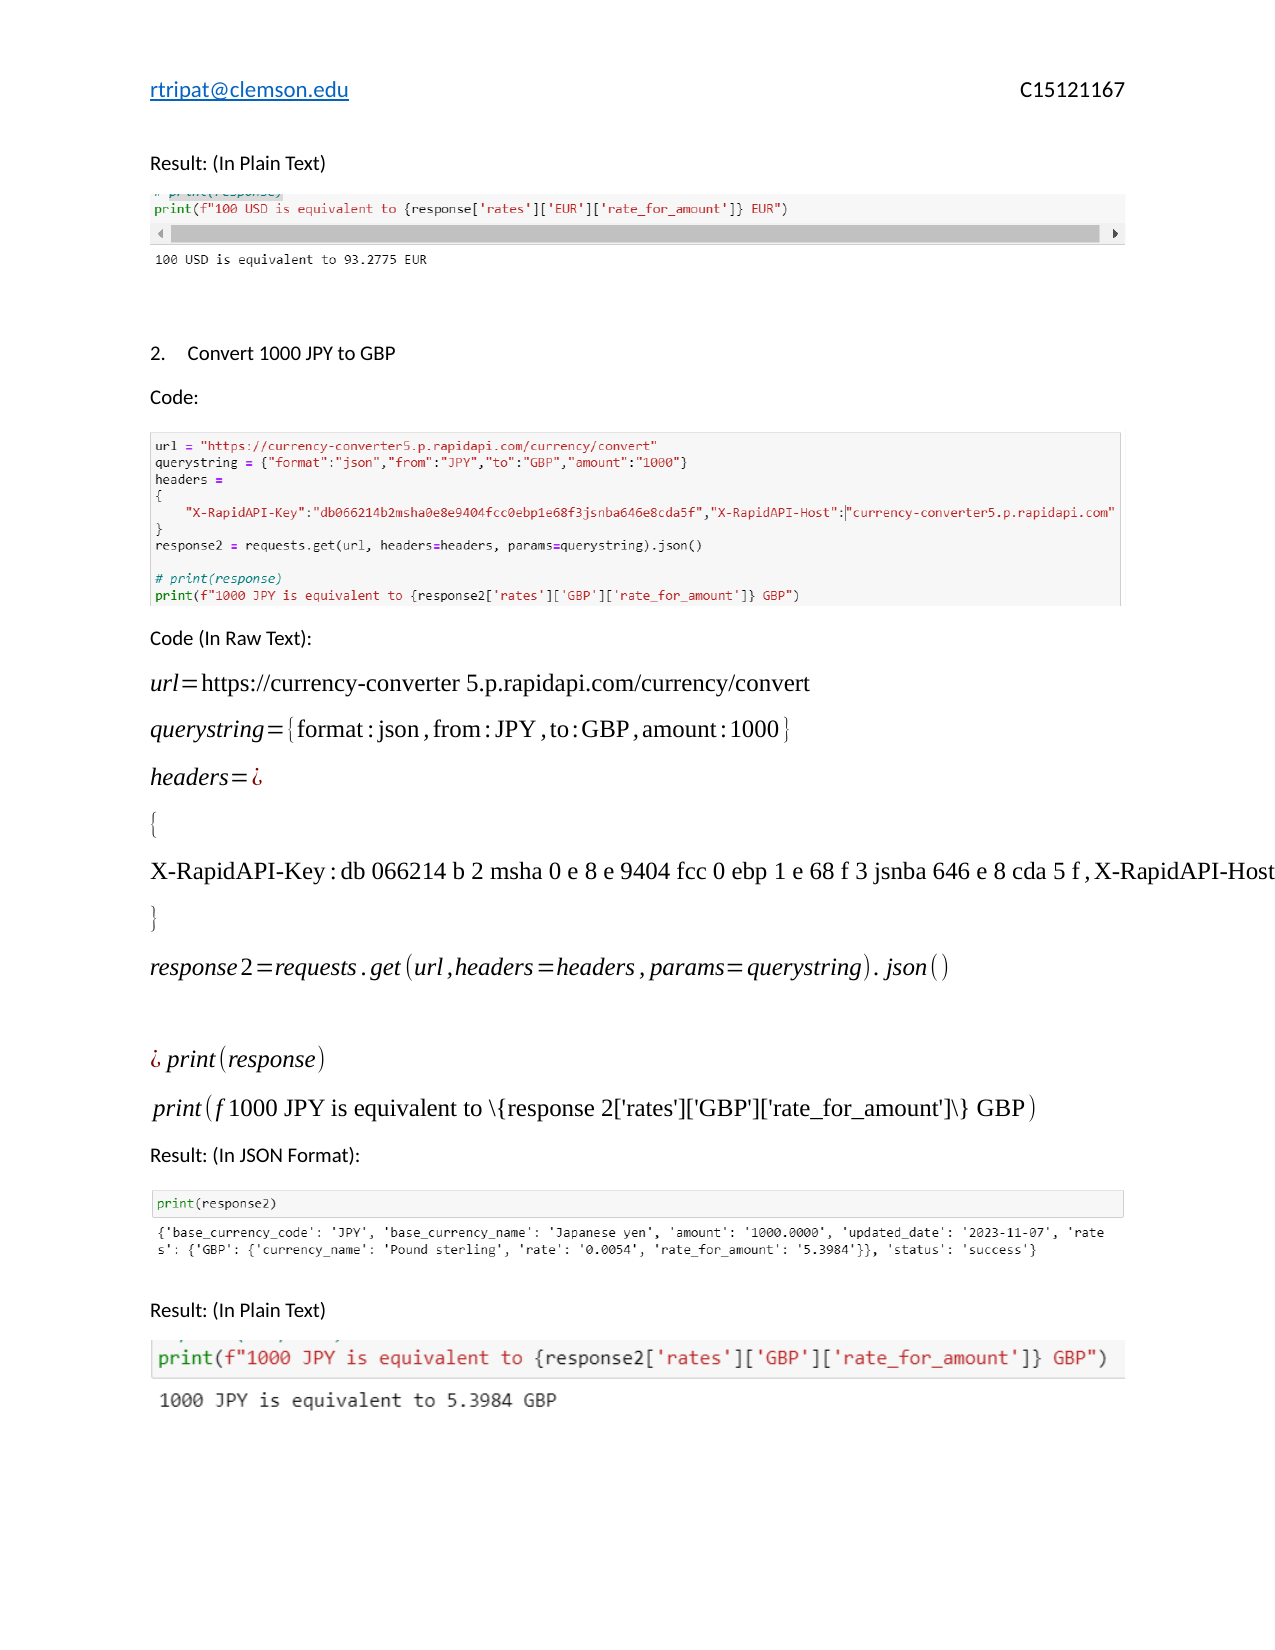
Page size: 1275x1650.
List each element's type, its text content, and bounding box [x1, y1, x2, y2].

text Result: (In JSON Format): [150, 1142, 1125, 1167]
picture [150, 194, 1125, 278]
picture [150, 1186, 1125, 1278]
text Code (In Raw Text): [150, 625, 1125, 650]
text Result: (In Plain Text) [150, 150, 1125, 175]
text Result: (In Plain Text) [150, 1297, 1125, 1322]
picture [150, 428, 1125, 606]
picture [150, 1340, 1125, 1430]
list Convert 1000 JPY to GBP [150, 340, 1125, 366]
text Code: [150, 384, 1125, 410]
